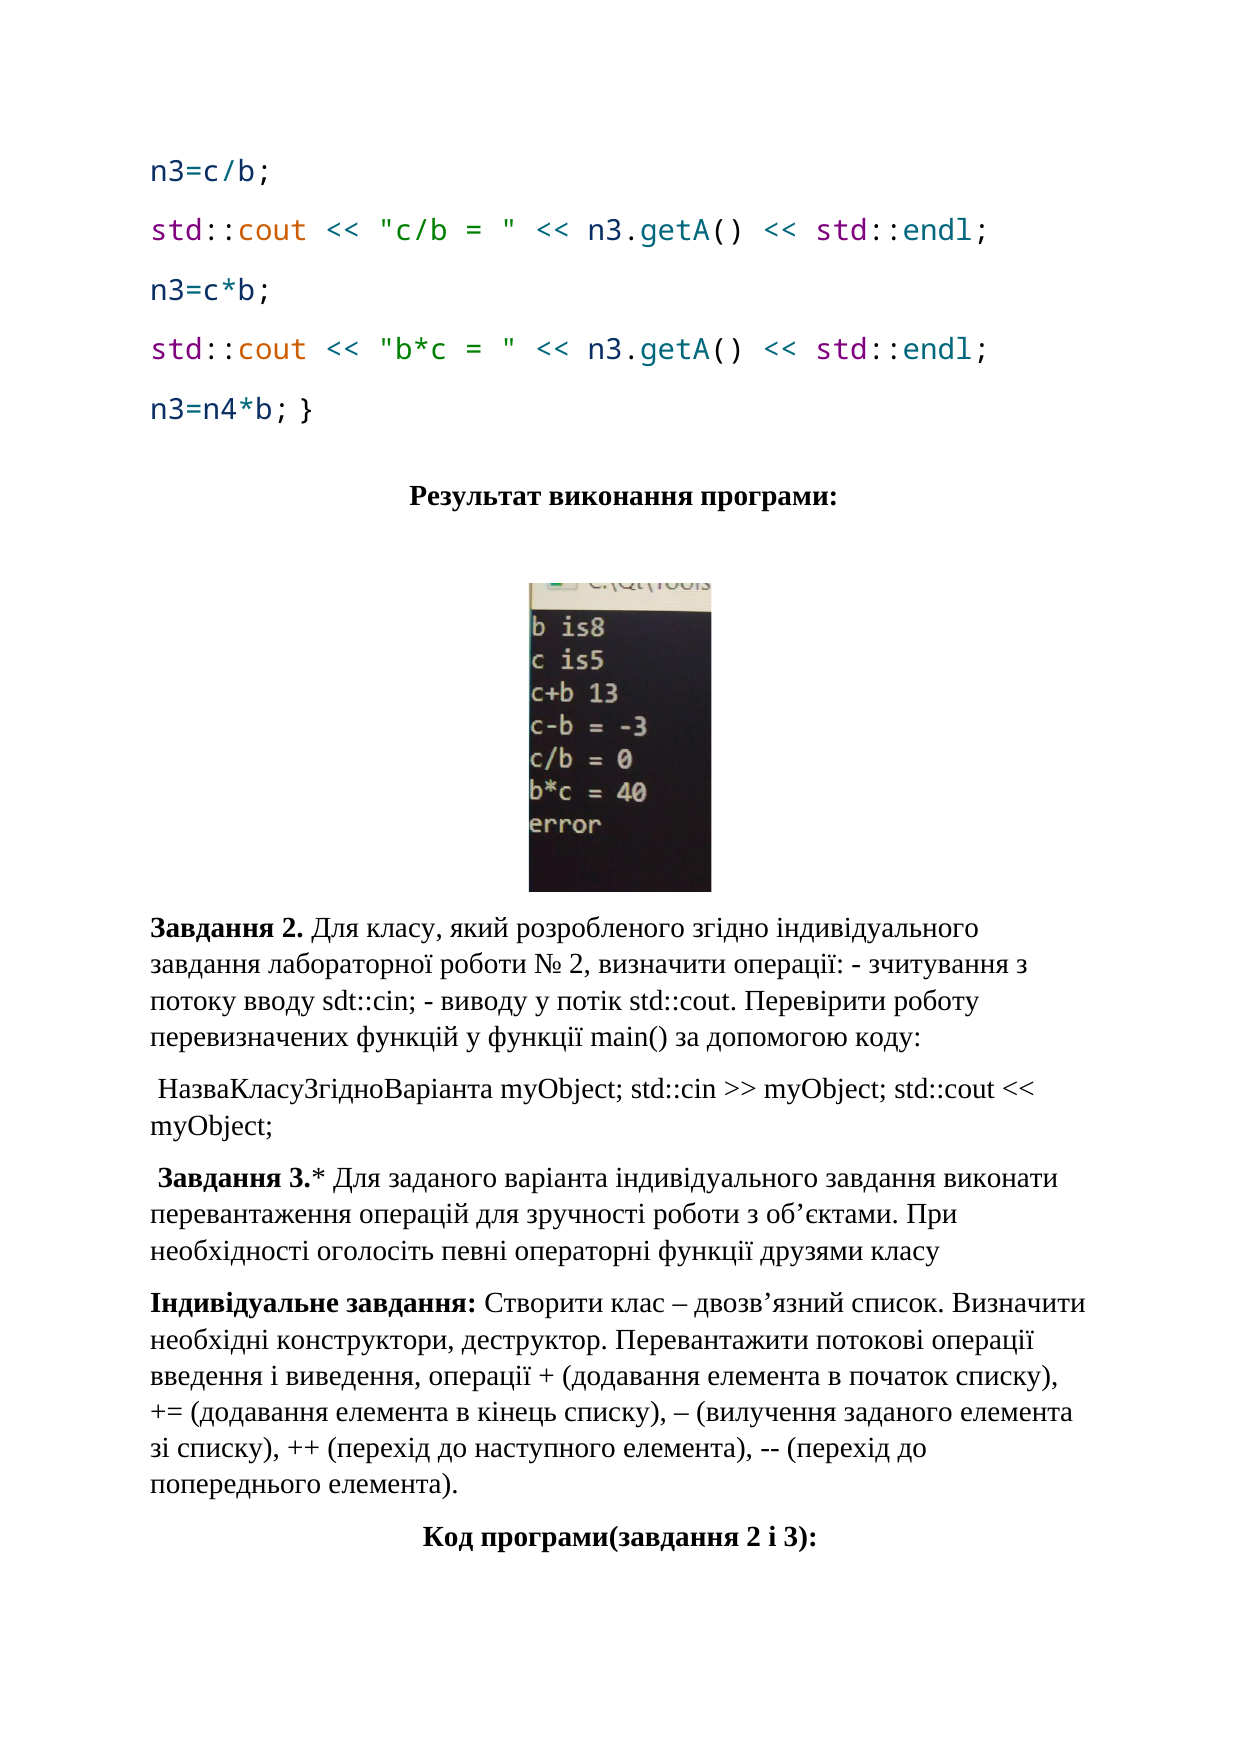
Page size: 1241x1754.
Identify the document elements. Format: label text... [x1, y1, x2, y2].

text НазваКласуЗгідноВаріанта myObject; std::cin >> myObject; std::cout << myObject; [150, 1072, 1090, 1141]
text Завдання 3.* Для заданого варіанта індивідуального завдання виконати перевантаження операцій для зручності роботи з об’єктами. При необхідності оголосіть певні операторні функції друзями класу [150, 1161, 1090, 1266]
text n3=c*b; [150, 269, 1090, 309]
text Код програми(завдання 2 і 3): [150, 1519, 1090, 1553]
text n3=c/b; [150, 150, 1090, 190]
text n3=n4*b; } [150, 388, 1090, 428]
text Результат виконання програми: [150, 447, 1090, 512]
text Завдання 2. Для класу, який розробленого згідно індивідуального завдання лабораторної роботи № 2, визначити операції: - зчитування з потоку вводу sdt::cin; - виводу у потік std::cout. Перевірити роботу перевизначених функцій у функції main() за допомогою коду: [150, 910, 1090, 1052]
text std::cout << "b*c = " << n3.getA() << std::endl; [150, 328, 1090, 368]
text std::cout << "c/b = " << n3.getA() << std::endl; [150, 209, 1090, 249]
text Індивідуальне завдання: Створити клас – двозв’язний список. Визначити необхідні конструктори, деструктор. Перевантажити потокові операції введення і виведення, операції + (додавання елемента в початок списку), += (додавання елемента в кінець списку), – (вилучення заданого елемента зі списку), ++ (перехід до наступного елемента), -- (перехід до попереднього елемента). [150, 1286, 1090, 1500]
